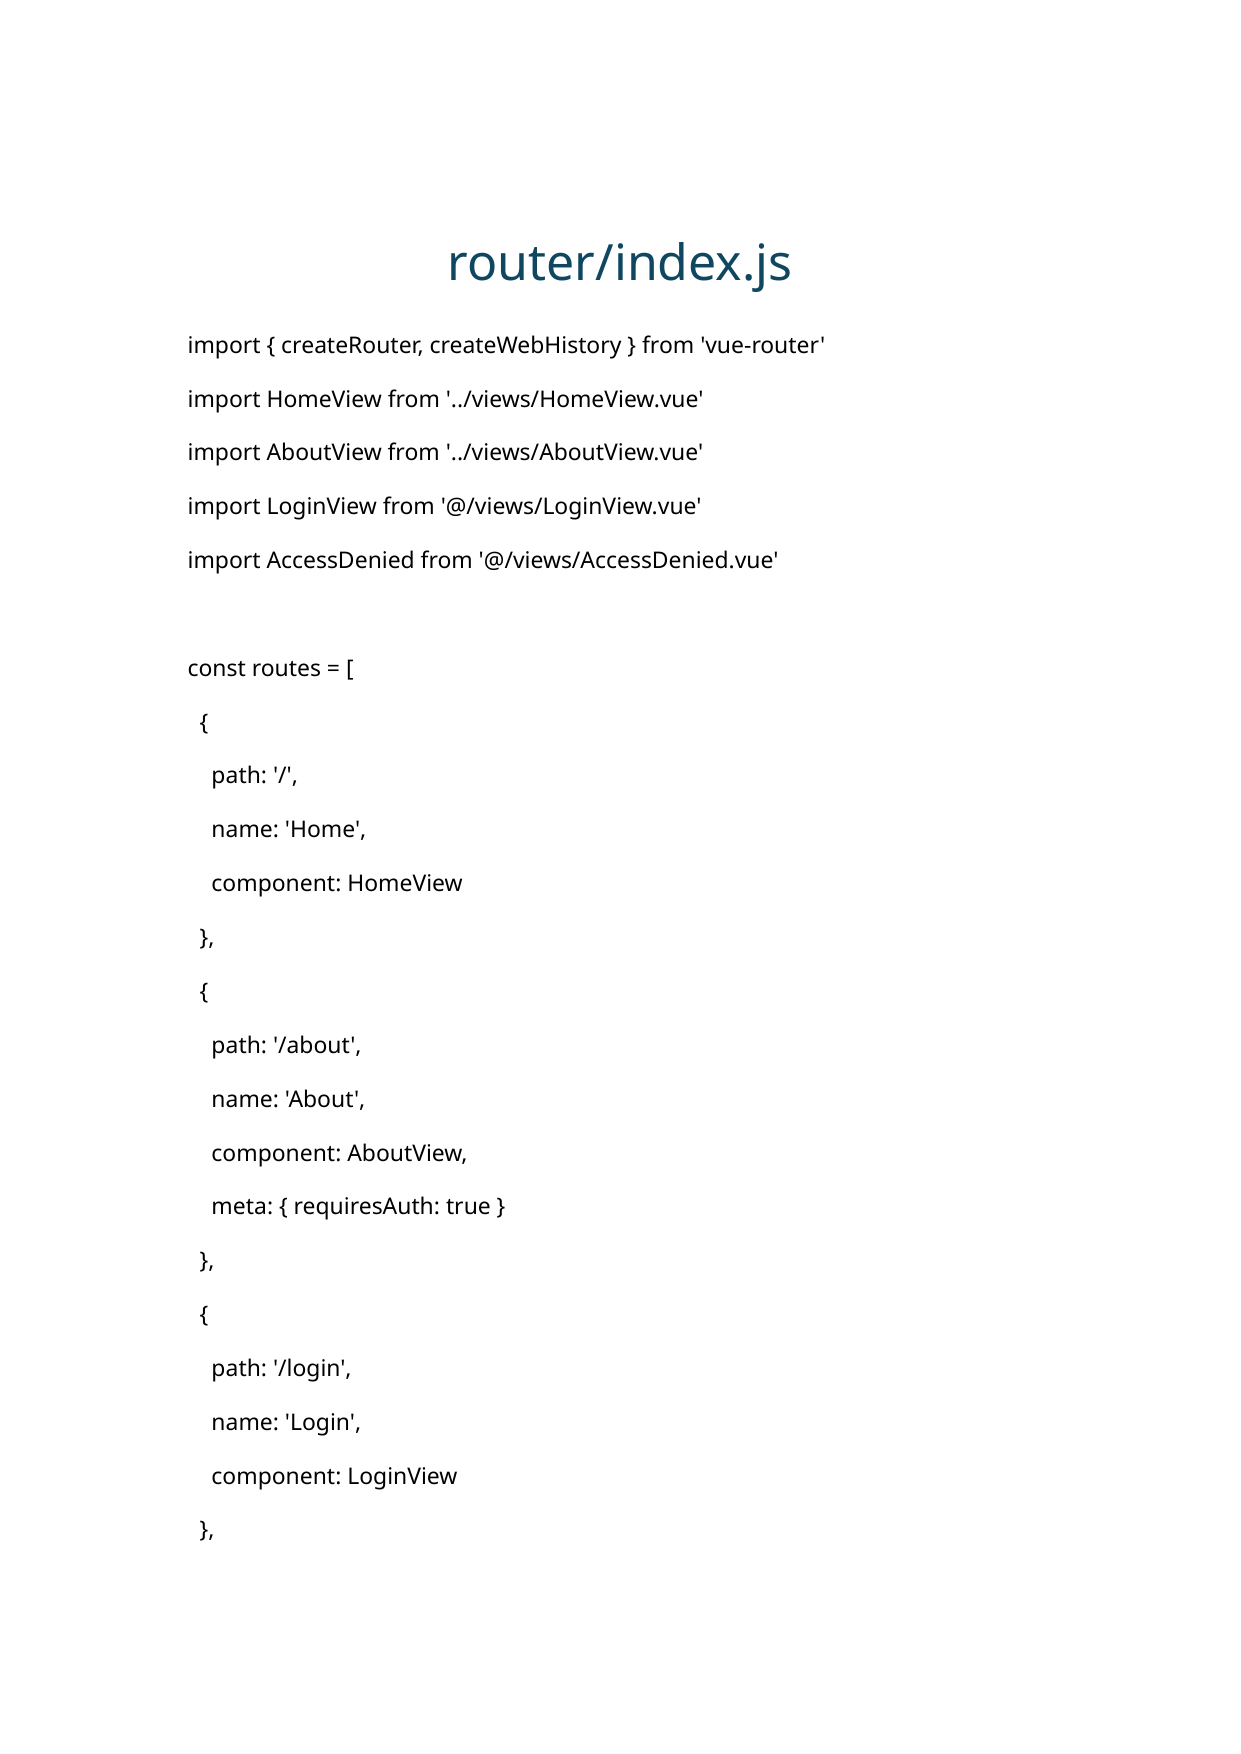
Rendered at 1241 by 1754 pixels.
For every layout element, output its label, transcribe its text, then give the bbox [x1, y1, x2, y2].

text }, [187, 1243, 1053, 1276]
text path: '/', [187, 759, 1053, 791]
text { [187, 1297, 1053, 1330]
text import { createRouter, createWebHistory } from 'vue-router' [187, 328, 1053, 361]
text path: '/about', [187, 1028, 1053, 1061]
text const routes = [ [187, 651, 1053, 684]
text path: '/login', [187, 1351, 1053, 1384]
text }, [187, 1513, 1053, 1545]
text component: HomeView [187, 867, 1053, 899]
text meta: { requiresAuth: true } [187, 1190, 1053, 1222]
text import LoginView from '@/views/LoginView.vue' [187, 489, 1053, 522]
text name: 'Home', [187, 813, 1053, 845]
text { [187, 974, 1053, 1007]
text { [187, 705, 1053, 737]
text component: AboutView, [187, 1136, 1053, 1168]
subtitle router/index.js [187, 212, 1053, 309]
text name: 'About', [187, 1082, 1053, 1114]
text }, [187, 920, 1053, 953]
text name: 'Login', [187, 1405, 1053, 1438]
text import HomeView from '../views/HomeView.vue' [187, 382, 1053, 414]
text import AboutView from '../views/AboutView.vue' [187, 436, 1053, 468]
text component: LoginView [187, 1459, 1053, 1491]
text import AccessDenied from '@/views/AccessDenied.vue' [187, 543, 1053, 576]
